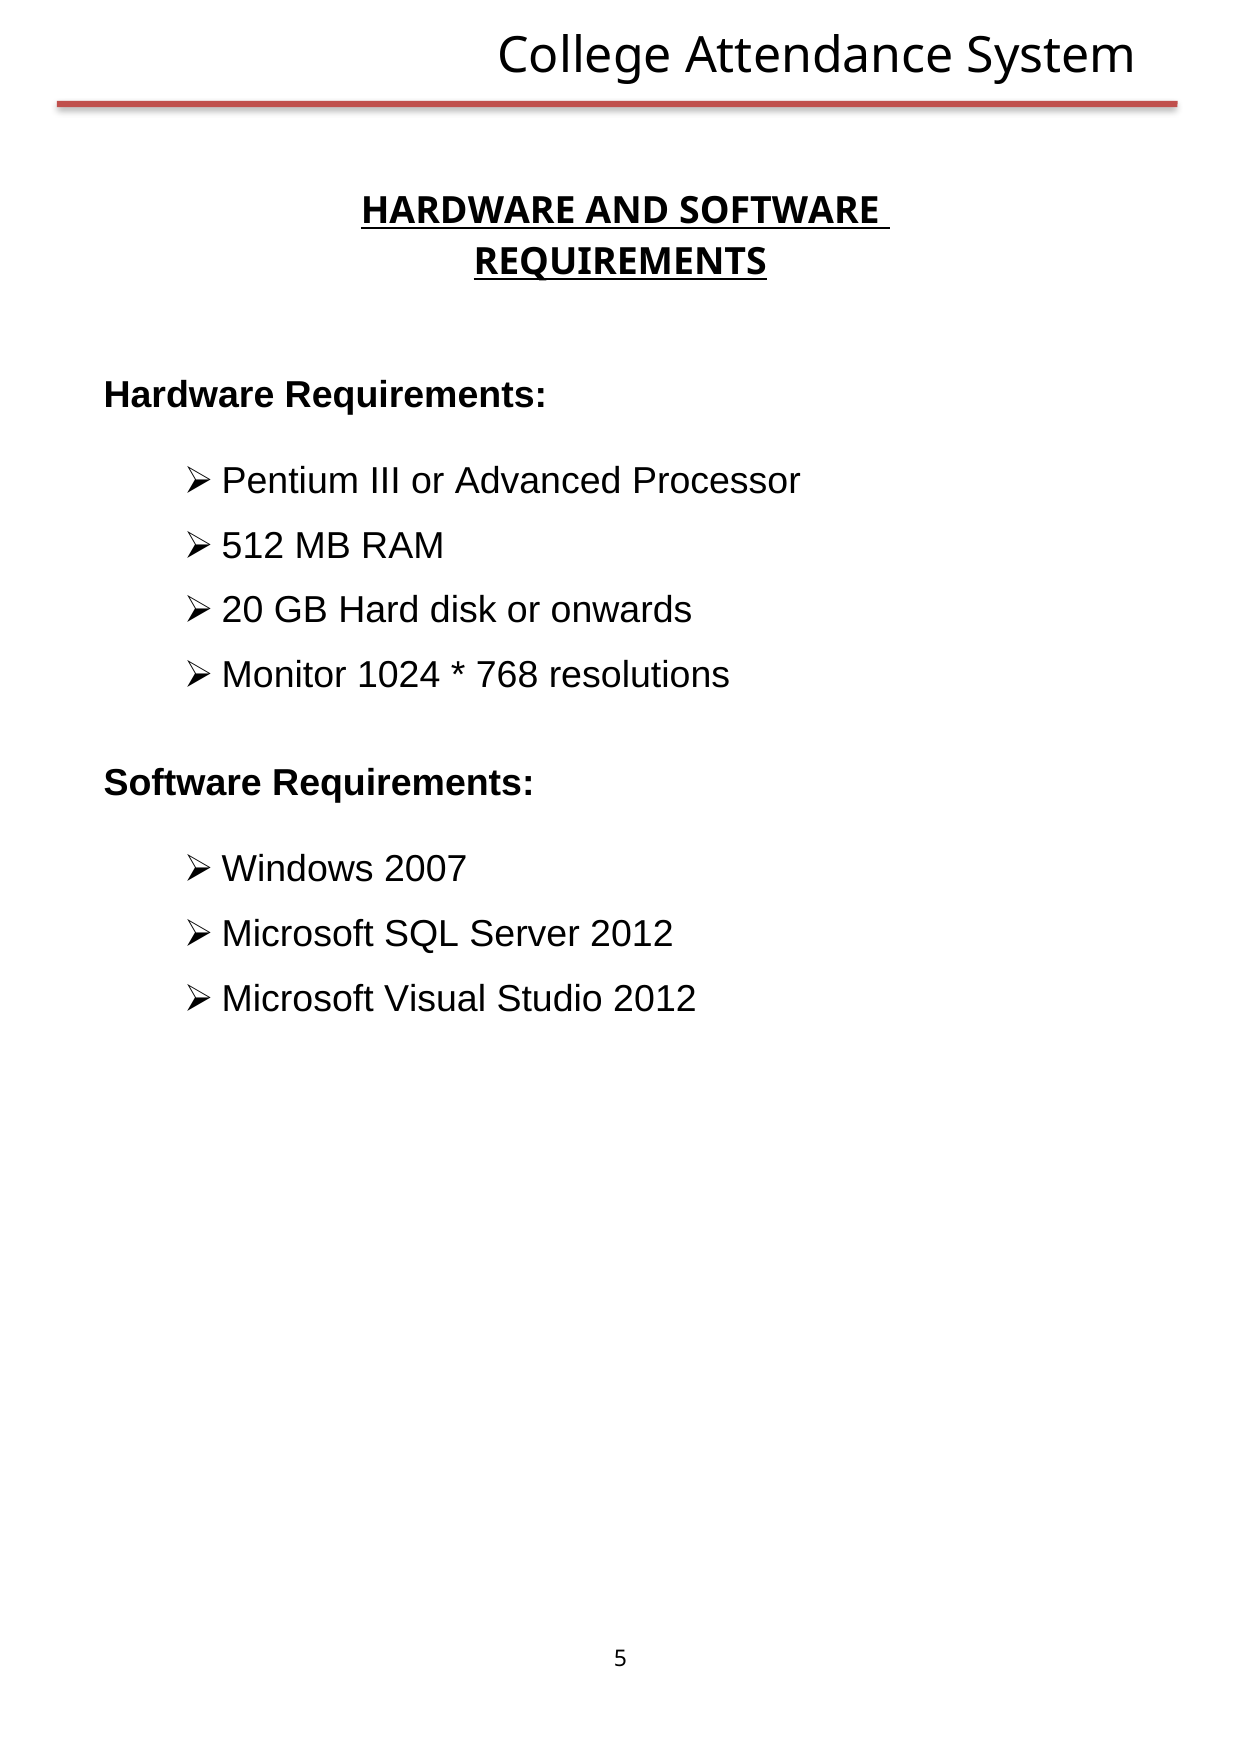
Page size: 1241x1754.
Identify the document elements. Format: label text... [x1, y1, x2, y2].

list 512 MB RAM [184, 523, 1137, 566]
text Software Requirements: [103, 760, 1137, 803]
list Microsoft Visual Studio 2012 [184, 976, 1137, 1019]
list 20 GB Hard disk or onwards [184, 588, 1137, 631]
list Windows 2007 [184, 847, 1137, 890]
text HARDWARE AND SOFTWARE [103, 183, 1137, 234]
list Monitor 1024 * 768 resolutions [184, 652, 1137, 696]
text REQUIREMENTS [103, 234, 1137, 286]
list Pentium III or Advanced Processor [184, 458, 1137, 501]
list Microsoft SQL Server 2012 [184, 911, 1137, 954]
text Hardware Requirements: [103, 372, 1137, 415]
